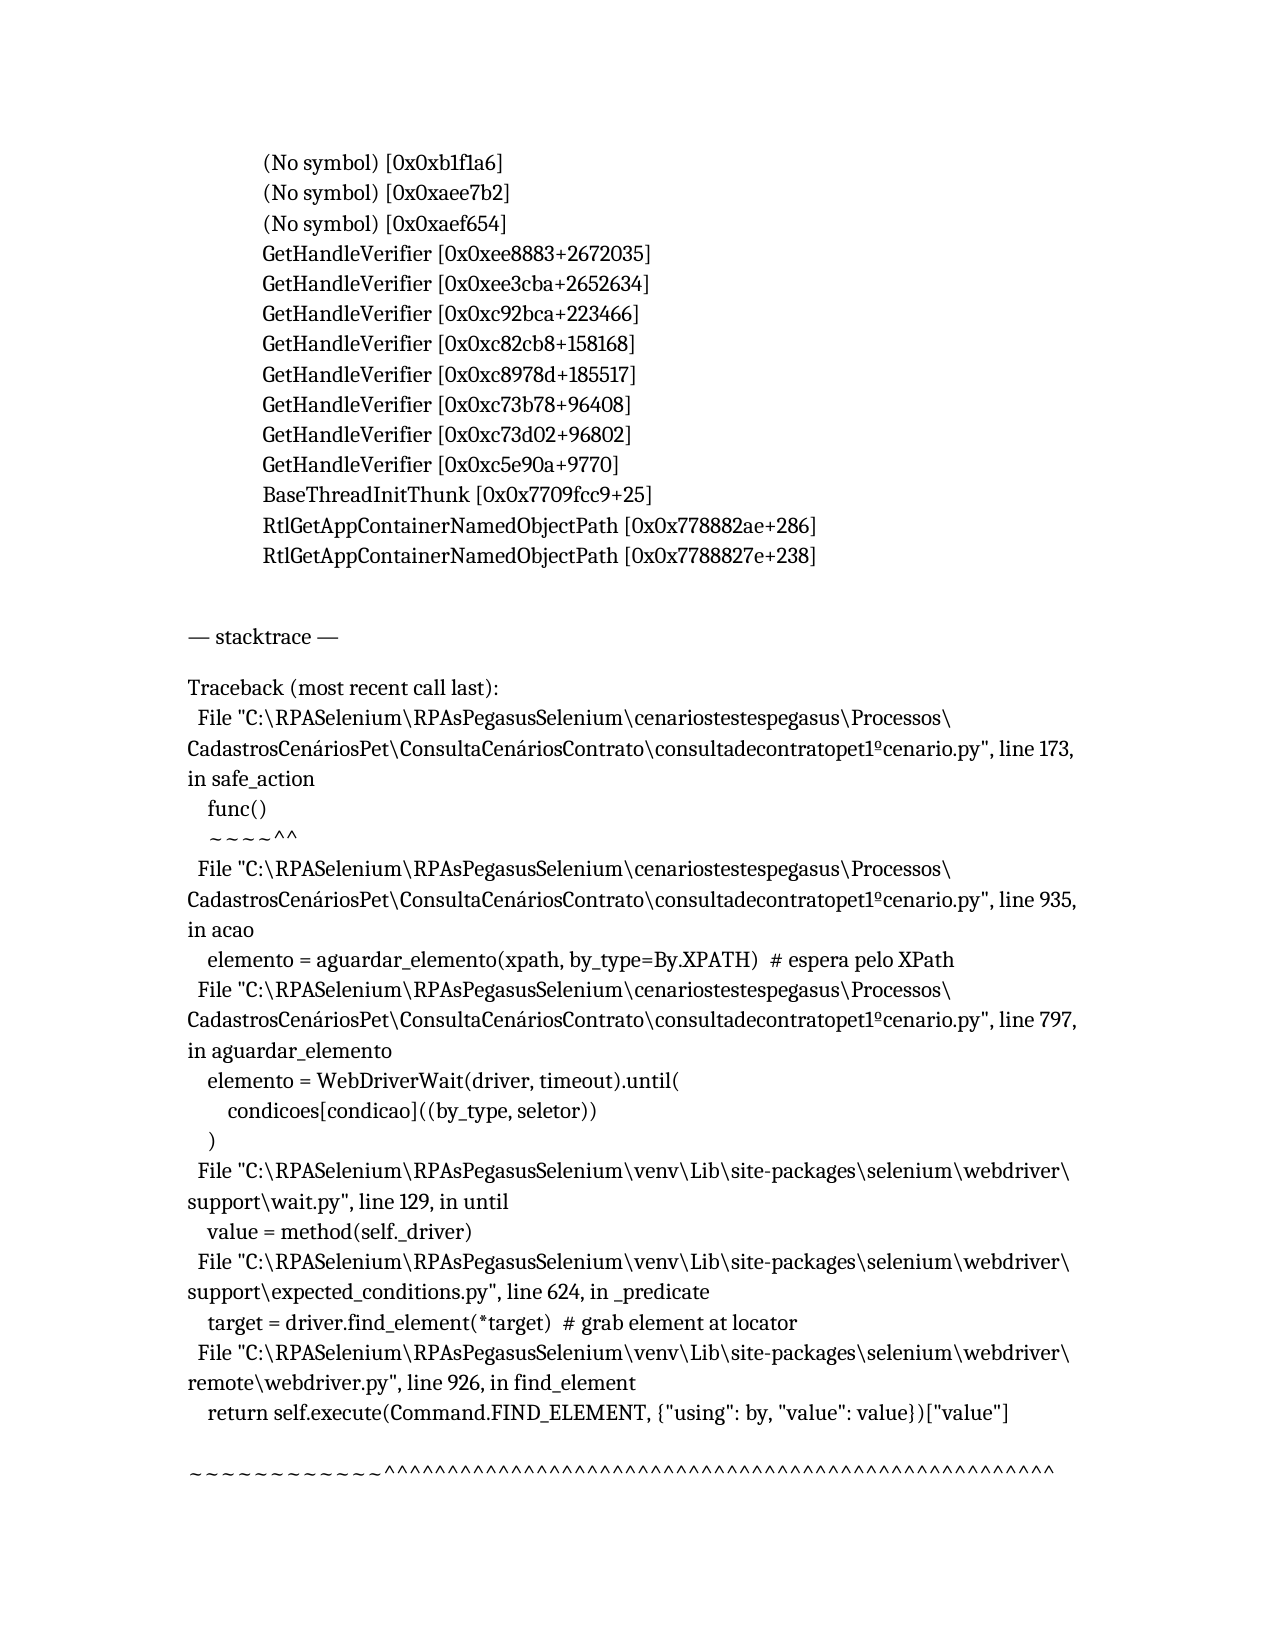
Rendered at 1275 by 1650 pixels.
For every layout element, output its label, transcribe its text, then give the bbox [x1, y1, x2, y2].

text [187, 150, 1087, 599]
text — stacktrace — [187, 624, 1087, 650]
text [187, 675, 1087, 1487]
